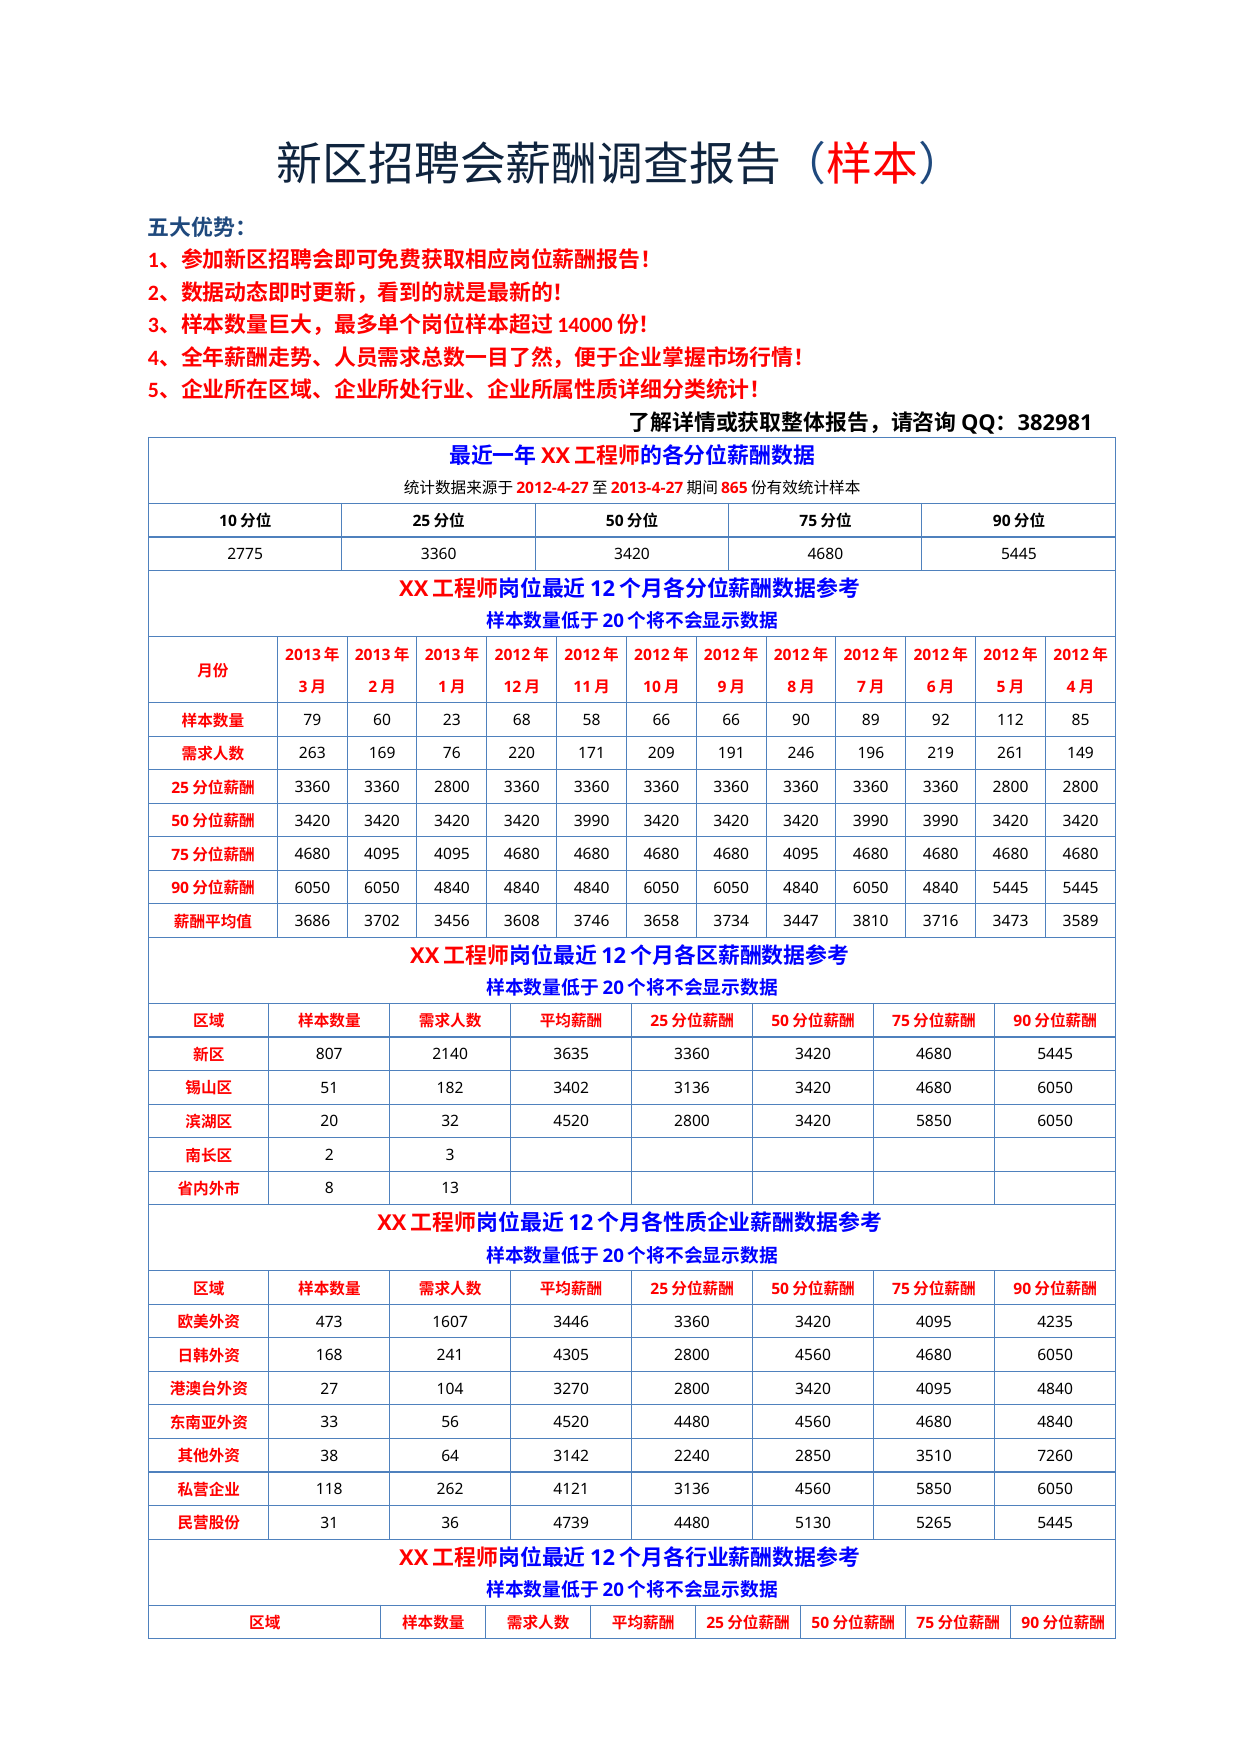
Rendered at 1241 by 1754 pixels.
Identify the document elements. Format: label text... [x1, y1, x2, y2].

table_cell 79 [278, 703, 347, 736]
table_cell 3402 [511, 1071, 631, 1103]
table_cell 3360 [836, 770, 905, 803]
table_cell 13 [390, 1172, 510, 1204]
table_cell [511, 1138, 631, 1171]
table_cell 4560 [753, 1338, 873, 1371]
table_cell 92 [906, 703, 975, 736]
table_cell 港澳台外资 [149, 1372, 268, 1404]
table_cell 东南亚外资 [149, 1405, 268, 1438]
table_cell 68 [487, 703, 556, 736]
table_cell 4680 [487, 837, 556, 870]
table_cell 4680 [874, 1405, 994, 1438]
table_cell [874, 1138, 994, 1171]
text 了解详情或获取整体报告，请咨询QQ：382981 [148, 404, 1092, 437]
table_cell [753, 1138, 873, 1171]
table_cell 6050 [278, 871, 347, 903]
table_cell 平均薪酬 [511, 1271, 631, 1304]
table_cell 3420 [487, 804, 556, 836]
table_cell 196 [836, 737, 905, 769]
text 5、企业所在区域、企业所处行业、企业所属性质详细分类统计！ [148, 372, 1092, 404]
table_cell 4680 [976, 837, 1045, 870]
table_cell 薪酬平均值 [149, 904, 277, 937]
table_cell 64 [390, 1439, 510, 1471]
table_cell 2 [269, 1138, 389, 1171]
table_cell 2800 [632, 1372, 752, 1404]
table_cell 4095 [348, 837, 416, 870]
table_cell 3420 [753, 1071, 873, 1103]
table_cell 3420 [767, 804, 835, 836]
table_cell 4840 [417, 871, 486, 903]
table_cell 7260 [995, 1439, 1115, 1471]
table_cell 锡山区 [149, 1071, 268, 1103]
table_cell 6050 [836, 871, 905, 903]
table_cell 76 [417, 737, 486, 769]
table_cell 75分位薪酬 [874, 1271, 994, 1304]
table_cell 5445 [976, 871, 1045, 903]
table_cell XX工程师岗位最近12个月各分位薪酬数据参考 样本数量低于20个将不会显示数据 [149, 571, 1115, 636]
table_cell 807 [269, 1038, 389, 1070]
table_cell 85 [1046, 703, 1115, 736]
table_cell 5445 [995, 1506, 1115, 1538]
table_cell 2140 [390, 1038, 510, 1070]
table_cell 149 [1046, 737, 1115, 769]
table_cell 50分位薪酬 [801, 1606, 905, 1638]
table_cell 3473 [976, 904, 1045, 937]
table_cell 3420 [1046, 804, 1115, 836]
table_cell 4560 [753, 1405, 873, 1438]
table_cell 33 [269, 1405, 389, 1438]
table_cell 4680 [874, 1338, 994, 1371]
table_cell 5850 [874, 1105, 994, 1137]
text 新区招聘会薪酬调查报告（样本） [148, 112, 1092, 209]
table_cell 90分位薪酬 [995, 1271, 1115, 1304]
table_cell 5445 [1046, 871, 1115, 903]
table_cell 25分位薪酬 [149, 770, 277, 803]
table_cell 4840 [995, 1372, 1115, 1404]
table_cell 2012年 5月 [976, 637, 1045, 702]
table_cell 90 [767, 703, 835, 736]
table_cell 4680 [906, 837, 975, 870]
table_cell 3420 [627, 804, 696, 836]
table_cell 2775 [149, 538, 341, 570]
table_header 最近一年XX工程师的各分位薪酬数据 统计数据来源于2012-4-27至2013-4-27期间865份有效统计样本 [149, 438, 1115, 503]
table_cell 需求人数 [390, 1004, 510, 1036]
table_cell 2012年 6月 [906, 637, 975, 702]
table_cell 样本数量 [381, 1606, 485, 1638]
table_cell 3142 [511, 1439, 631, 1471]
table_cell 2012年 9月 [697, 637, 766, 702]
table_cell 25分位薪酬 [696, 1606, 800, 1638]
table_cell 南长区 [149, 1138, 268, 1171]
table_cell 3420 [417, 804, 486, 836]
table_cell 6050 [348, 871, 416, 903]
table_cell 私营企业 [149, 1473, 268, 1505]
table_cell 2012年 4月 [1046, 637, 1115, 702]
table_cell 3420 [753, 1038, 873, 1070]
text 五大优势： [148, 209, 1092, 242]
table_cell 3446 [511, 1305, 631, 1337]
table_cell 66 [627, 703, 696, 736]
table_cell 3420 [697, 804, 766, 836]
table_cell [632, 1138, 752, 1171]
table_cell 3360 [767, 770, 835, 803]
table_cell 4680 [874, 1038, 994, 1070]
table_cell 欧美外资 [149, 1305, 268, 1337]
table_cell 3360 [697, 770, 766, 803]
table_cell 241 [390, 1338, 510, 1371]
table_cell 90分位薪酬 [1011, 1606, 1115, 1638]
table_cell 36 [390, 1506, 510, 1538]
table_cell 2800 [632, 1338, 752, 1371]
table_cell 5445 [922, 538, 1115, 570]
table_cell 2240 [632, 1439, 752, 1471]
table_cell 4680 [627, 837, 696, 870]
table_cell 样本数量 [149, 703, 277, 736]
table_cell 51 [269, 1071, 389, 1103]
table_cell 25分位 [342, 504, 535, 536]
table_cell 20 [269, 1105, 389, 1137]
table_cell 171 [557, 737, 626, 769]
table_cell 4480 [632, 1405, 752, 1438]
table_cell 3447 [767, 904, 835, 937]
text 2、数据动态即时更新，看到的就是最新的！ [148, 274, 1092, 307]
table_cell 6050 [697, 871, 766, 903]
table_cell 2800 [1046, 770, 1115, 803]
table_cell 246 [767, 737, 835, 769]
table_cell 3360 [348, 770, 416, 803]
table_cell 4095 [874, 1305, 994, 1337]
table_cell 区域 [149, 1271, 268, 1304]
table_cell 4840 [487, 871, 556, 903]
table_cell 168 [269, 1338, 389, 1371]
table_cell 3360 [906, 770, 975, 803]
table_cell [511, 1172, 631, 1204]
table_cell 27 [269, 1372, 389, 1404]
table_cell 4840 [557, 871, 626, 903]
table_cell 需求人数 [149, 737, 277, 769]
table_cell 3420 [348, 804, 416, 836]
table_cell 其他外资 [149, 1439, 268, 1471]
table_cell 6050 [995, 1338, 1115, 1371]
table_cell 4840 [767, 871, 835, 903]
table_cell 3510 [874, 1439, 994, 1471]
table_cell 191 [697, 737, 766, 769]
table_cell 区域 [149, 1606, 380, 1638]
table_cell 5265 [874, 1506, 994, 1538]
table_cell 样本数量 [269, 1271, 389, 1304]
text 3、样本数量巨大，最多单个岗位样本超过14000份！ [148, 307, 1092, 339]
table_cell 3990 [906, 804, 975, 836]
table_cell XX工程师岗位最近12个月各性质企业薪酬数据参考 样本数量低于20个将不会显示数据 [149, 1205, 1115, 1270]
table_cell 2012年 12月 [487, 637, 556, 702]
table_cell 需求人数 [390, 1271, 510, 1304]
table_cell 4840 [995, 1405, 1115, 1438]
table_cell 平均薪酬 [591, 1606, 695, 1638]
table_cell 省内外市 [149, 1172, 268, 1204]
table_cell 3136 [632, 1071, 752, 1103]
table_cell 4560 [753, 1473, 873, 1505]
table_cell 3 [390, 1138, 510, 1171]
table_cell 3360 [342, 538, 535, 570]
table_cell 118 [269, 1473, 389, 1505]
table_cell [995, 1172, 1115, 1204]
table_cell 4680 [836, 837, 905, 870]
table_cell 3420 [753, 1372, 873, 1404]
table_cell 民营股份 [149, 1506, 268, 1538]
table_cell 3990 [557, 804, 626, 836]
table_cell 89 [836, 703, 905, 736]
table_cell 56 [390, 1405, 510, 1438]
table_cell 2800 [632, 1105, 752, 1137]
table_cell 3686 [278, 904, 347, 937]
text 4、全年薪酬走势、人员需求总数一目了然，便于企业掌握市场行情！ [148, 339, 1092, 372]
table_cell 90分位薪酬 [995, 1004, 1115, 1036]
table_cell 50分位 [536, 504, 728, 536]
table_cell 2012年 7月 [836, 637, 905, 702]
table_cell 滨湖区 [149, 1105, 268, 1137]
table_cell 新区 [149, 1038, 268, 1070]
table_cell 75分位 [729, 504, 921, 536]
table_cell 209 [627, 737, 696, 769]
table_cell 3360 [632, 1038, 752, 1070]
table_cell 3360 [557, 770, 626, 803]
table_cell 3658 [627, 904, 696, 937]
table_cell 263 [278, 737, 347, 769]
table_cell [874, 1172, 994, 1204]
table_cell 169 [348, 737, 416, 769]
table_cell 3635 [511, 1038, 631, 1070]
table_cell 3136 [632, 1473, 752, 1505]
table_cell 219 [906, 737, 975, 769]
table_cell 75分位薪酬 [874, 1004, 994, 1036]
table_cell 平均薪酬 [511, 1004, 631, 1036]
table_cell 3702 [348, 904, 416, 937]
table_cell 3734 [697, 904, 766, 937]
table_cell 10分位 [149, 504, 341, 536]
table_cell 4840 [906, 871, 975, 903]
table_cell 4680 [1046, 837, 1115, 870]
table_cell 23 [417, 703, 486, 736]
table_cell 104 [390, 1372, 510, 1404]
table_cell 6050 [995, 1473, 1115, 1505]
table_cell [753, 1172, 873, 1204]
table_cell 90分位 [922, 504, 1115, 536]
table_cell 4305 [511, 1338, 631, 1371]
table_cell 2013年 3月 [278, 637, 347, 702]
table_cell 60 [348, 703, 416, 736]
table_cell 4095 [767, 837, 835, 870]
table_cell 2012年 11月 [557, 637, 626, 702]
table_cell 31 [269, 1506, 389, 1538]
table_cell 90分位薪酬 [149, 871, 277, 903]
table_cell 4095 [874, 1372, 994, 1404]
table_cell 50分位薪酬 [753, 1004, 873, 1036]
table_cell 182 [390, 1071, 510, 1103]
table_cell 66 [697, 703, 766, 736]
table_cell 3420 [753, 1305, 873, 1337]
table_cell 4680 [557, 837, 626, 870]
table_cell 50分位薪酬 [149, 804, 277, 836]
table_cell 3360 [278, 770, 347, 803]
table_cell 3716 [906, 904, 975, 937]
table_cell 4739 [511, 1506, 631, 1538]
table_cell 2013年 1月 [417, 637, 486, 702]
table_cell 32 [390, 1105, 510, 1137]
table_cell 112 [976, 703, 1045, 736]
table_cell 1607 [390, 1305, 510, 1337]
table_cell 3420 [976, 804, 1045, 836]
table_cell 3420 [536, 538, 728, 570]
table_cell 6050 [627, 871, 696, 903]
table_cell 38 [269, 1439, 389, 1471]
table_cell XX工程师岗位最近12个月各区薪酬数据参考 样本数量低于20个将不会显示数据 [149, 938, 1115, 1003]
table_cell 3420 [278, 804, 347, 836]
table_cell 日韩外资 [149, 1338, 268, 1371]
table_cell 261 [976, 737, 1045, 769]
table_cell 2012年 8月 [767, 637, 835, 702]
table_cell 3270 [511, 1372, 631, 1404]
table_cell 3589 [1046, 904, 1115, 937]
table_cell 需求人数 [486, 1606, 590, 1638]
table_cell 4121 [511, 1473, 631, 1505]
table_cell 2800 [976, 770, 1045, 803]
table_cell 4680 [697, 837, 766, 870]
table_cell 5130 [753, 1506, 873, 1538]
table_cell 3608 [487, 904, 556, 937]
table_cell 4480 [632, 1506, 752, 1538]
table_cell 75分位薪酬 [149, 837, 277, 870]
table_cell 2800 [417, 770, 486, 803]
table_cell 3360 [487, 770, 556, 803]
table_cell 58 [557, 703, 626, 736]
table_cell 4520 [511, 1105, 631, 1137]
table_cell 4235 [995, 1305, 1115, 1337]
table_cell 4095 [417, 837, 486, 870]
table_cell 2850 [753, 1439, 873, 1471]
table_cell 3360 [632, 1305, 752, 1337]
table_cell 4680 [874, 1071, 994, 1103]
table_cell [995, 1138, 1115, 1171]
table_cell 区域 [149, 1004, 268, 1036]
table_cell 3360 [627, 770, 696, 803]
table_cell 4680 [278, 837, 347, 870]
table_cell 25分位薪酬 [632, 1271, 752, 1304]
table_cell 8 [269, 1172, 389, 1204]
table_cell 25分位薪酬 [632, 1004, 752, 1036]
table_cell 220 [487, 737, 556, 769]
table_cell 4680 [729, 538, 921, 570]
table_cell 473 [269, 1305, 389, 1337]
table_cell 262 [390, 1473, 510, 1505]
table_cell 月份 [149, 637, 277, 702]
table_cell 50分位薪酬 [753, 1271, 873, 1304]
table_cell 3420 [753, 1105, 873, 1137]
table_cell 3990 [836, 804, 905, 836]
table_cell 样本数量 [269, 1004, 389, 1036]
table_cell [632, 1172, 752, 1204]
table_cell 3456 [417, 904, 486, 937]
table_cell 2012年 10月 [627, 637, 696, 702]
table_cell 5445 [995, 1038, 1115, 1070]
text 1、参加新区招聘会即可免费获取相应岗位薪酬报告！ [148, 242, 1092, 274]
table_cell 2013年 2月 [348, 637, 416, 702]
table_cell XX工程师岗位最近12个月各行业薪酬数据参考 样本数量低于20个将不会显示数据 [149, 1540, 1115, 1604]
table_cell 6050 [995, 1105, 1115, 1137]
table_cell 3810 [836, 904, 905, 937]
table_cell 3746 [557, 904, 626, 937]
table_cell 6050 [995, 1071, 1115, 1103]
table_cell 75分位薪酬 [906, 1606, 1010, 1638]
table_cell 4520 [511, 1405, 631, 1438]
table_cell 5850 [874, 1473, 994, 1505]
